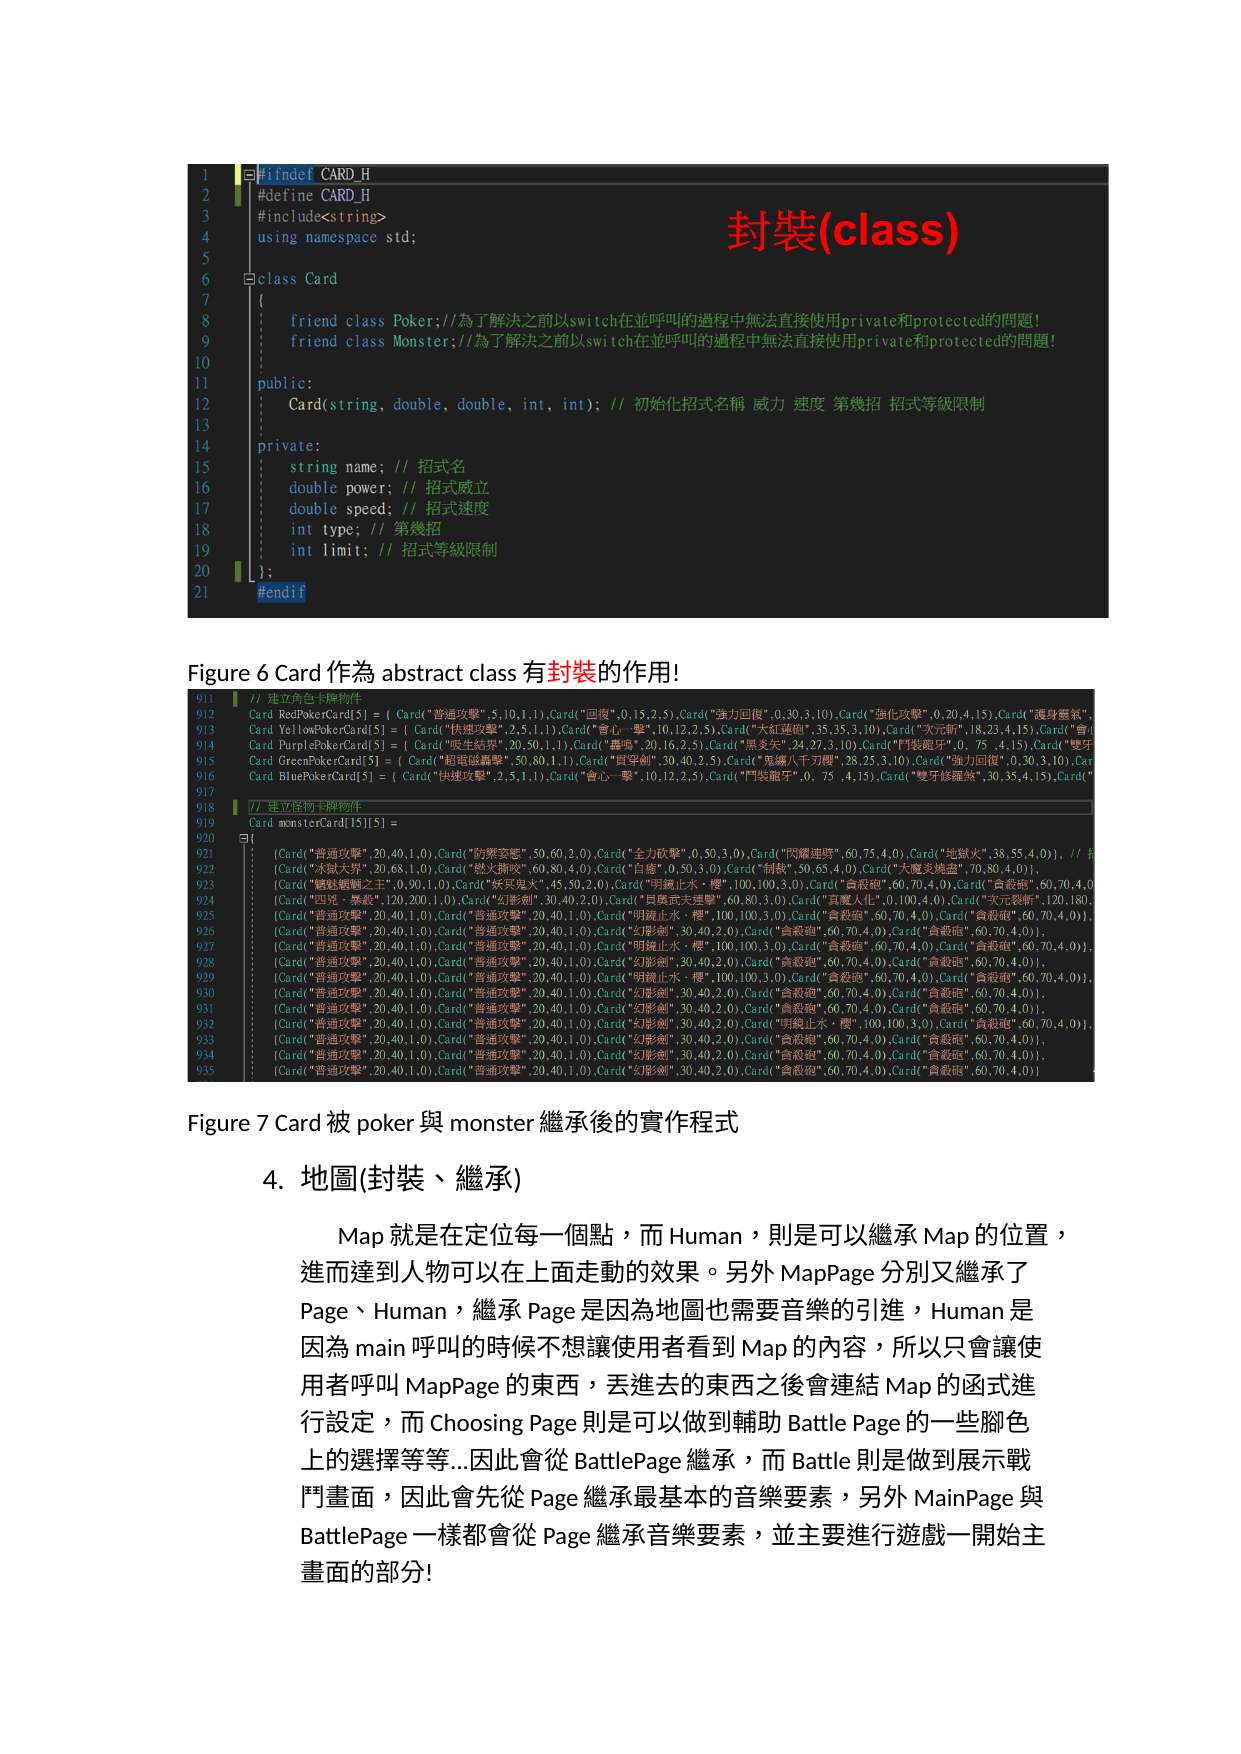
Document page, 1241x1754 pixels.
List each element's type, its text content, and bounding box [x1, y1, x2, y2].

picture [187, 164, 1109, 618]
list Map就是在定位每一個點，而Human，則是可以繼承Map的位置，進而達到人物可以在上面走動的效果。另外MapPage分別又繼承了Page、Human，繼承Page是因為地圖也需要音樂的引進，Human是因為main呼叫的時候不想讓使用者看到Map的內容，所以只會讓使用者呼叫MapPage的東西，丟進去的東西之後會連結Map的函式進行設定，而Choosing Page則是可以做到輔助Battle Page的一些腳色上的選擇等等...因此會從BattlePage繼承，而Battle則是做到展示戰鬥畫面，因此會先從Page繼承最基本的音樂要素，另外MainPage與BattlePage一樣都會從Page繼承音樂要素，並主要進行遊戲一開始主畫面的部分! [300, 1214, 1053, 1589]
text Figure 6 Card作為abstract class有封裝的作用! [187, 652, 1053, 689]
list 地圖(封裝、繼承) [262, 1139, 1053, 1214]
picture [187, 689, 1095, 1082]
text Figure 7 Card被poker與monster繼承後的實作程式 [187, 1102, 1053, 1139]
